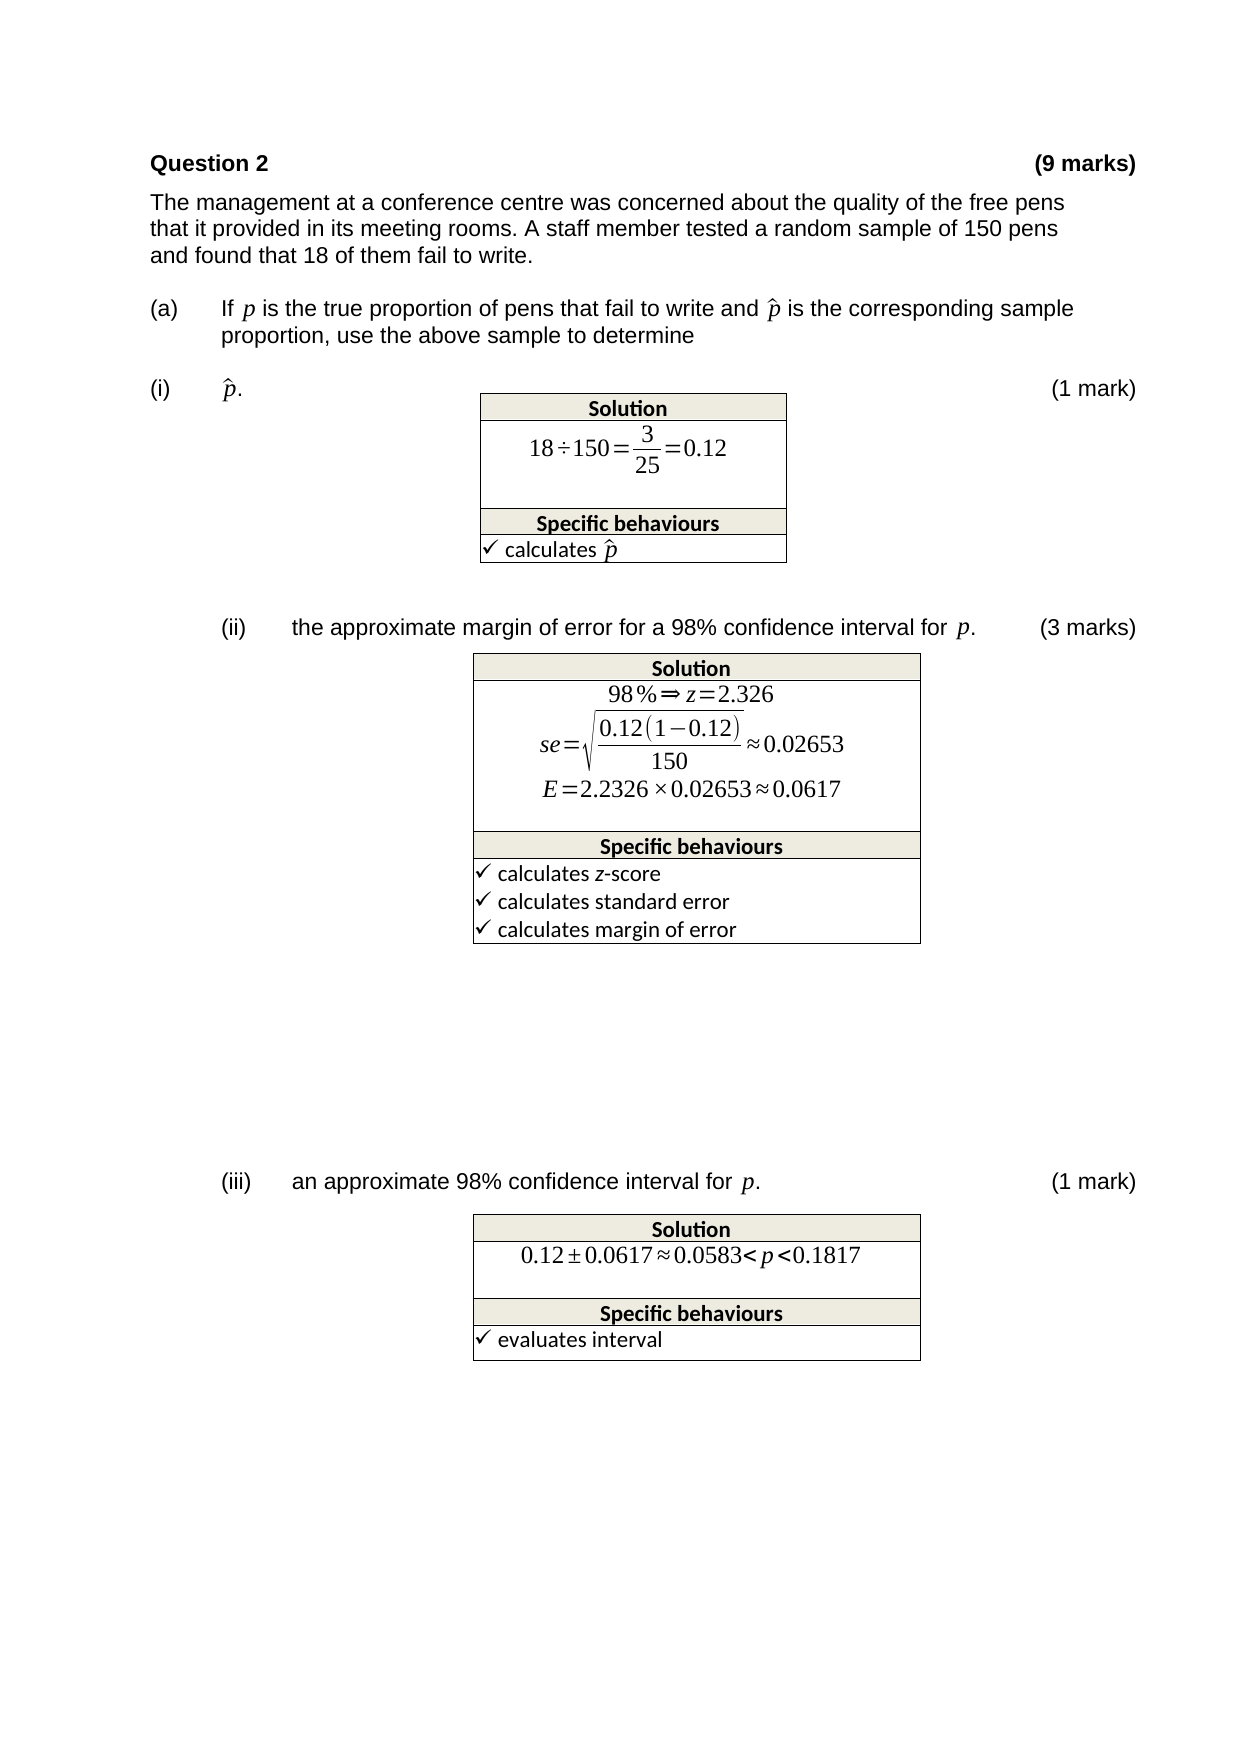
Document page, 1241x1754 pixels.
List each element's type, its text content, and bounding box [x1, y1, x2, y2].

text (iii) an approximate 98% confidence interval for . (1 mark) [221, 1168, 1090, 1195]
text (a) If is the true proportion of pens that fail to write and is the corresponding sample proportion, use the above sample to determine [150, 294, 1090, 348]
text (ii) the approximate margin of error for a 98% confidence interval for . (3 marks) [221, 613, 1090, 641]
text (i) . (1 mark) [150, 374, 1090, 402]
text The management at a conference centre was concerned about the quality of the free pens that it provided in its meeting rooms. A staff member tested a random sample of 150 pens and found that 18 of them fail to write. [150, 189, 1090, 268]
text Question 2 (9 marks) [150, 150, 1090, 176]
